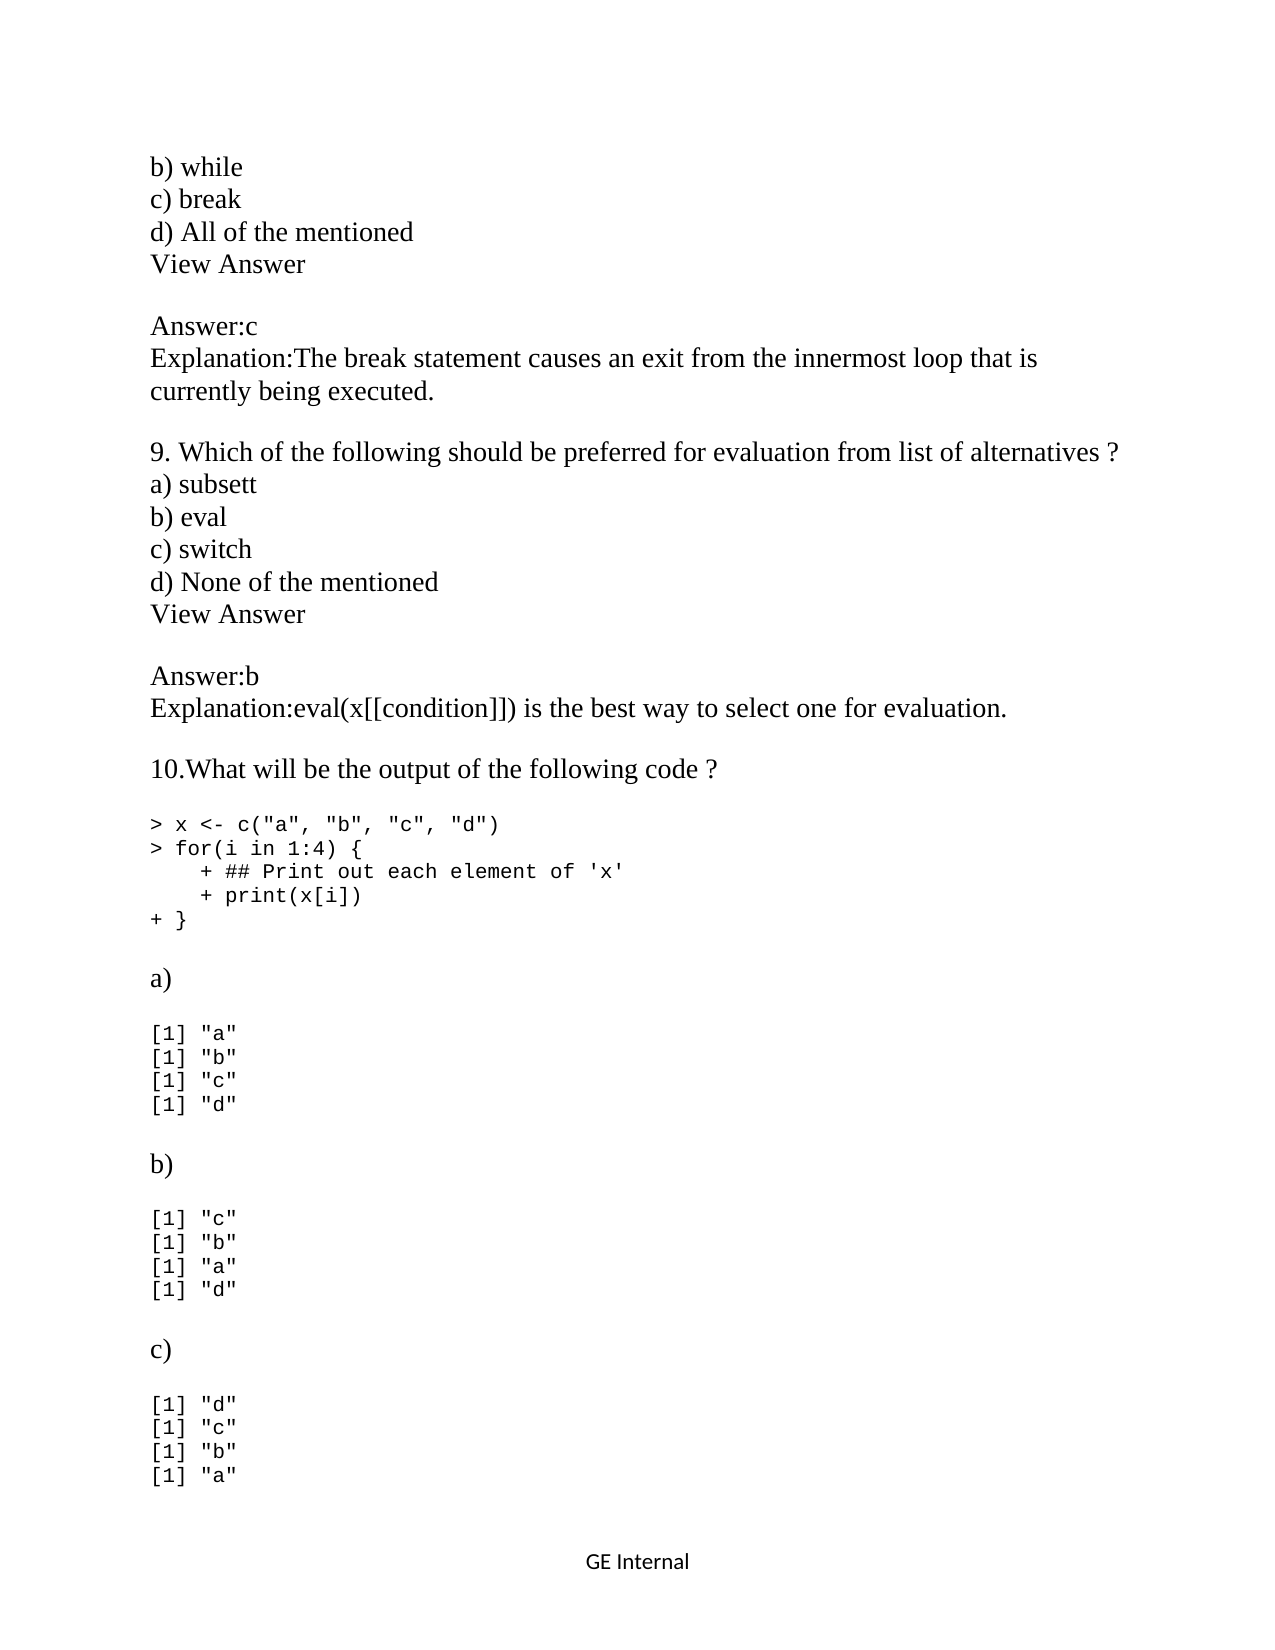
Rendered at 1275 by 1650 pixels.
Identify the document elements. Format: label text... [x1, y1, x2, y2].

text a) [150, 962, 1125, 994]
text + ## Print out each element of 'x' [150, 861, 1125, 885]
text [1] "b" [150, 1047, 1125, 1070]
text 10.What will be the output of the following code ? [150, 753, 1125, 785]
text [1] "b" [150, 1232, 1125, 1256]
text [1] "a" [150, 1256, 1125, 1279]
text [1] "b" [150, 1441, 1125, 1465]
text b) [150, 1147, 1125, 1179]
text Answer:c Explanation:The break statement causes an exit from the innermost loop that is currently being executed. [150, 309, 1125, 406]
text > x <- c("a", "b", "c", "d") [150, 814, 1125, 838]
text 9. Which of the following should be preferred for evaluation from list of alternatives ? a) subsett b) eval c) switch d) None of the mentioned View Answer [150, 435, 1125, 629]
text [1] "d" [150, 1394, 1125, 1417]
text c) [150, 1332, 1125, 1364]
text [1] "c" [150, 1417, 1125, 1441]
text + print(x[i]) [150, 885, 1125, 909]
text [1] "d" [150, 1094, 1125, 1118]
text [1] "c" [150, 1070, 1125, 1094]
text [1] "d" [150, 1279, 1125, 1303]
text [150, 150, 1125, 279]
text [1] "a" [150, 1023, 1125, 1047]
text + } [150, 909, 1125, 932]
text Answer:b Explanation:eval(x[[condition]]) is the best way to select one for evaluation. [150, 659, 1125, 723]
text > for(i in 1:4) { [150, 838, 1125, 861]
text [1] "a" [150, 1465, 1125, 1488]
text [1] "c" [150, 1208, 1125, 1232]
